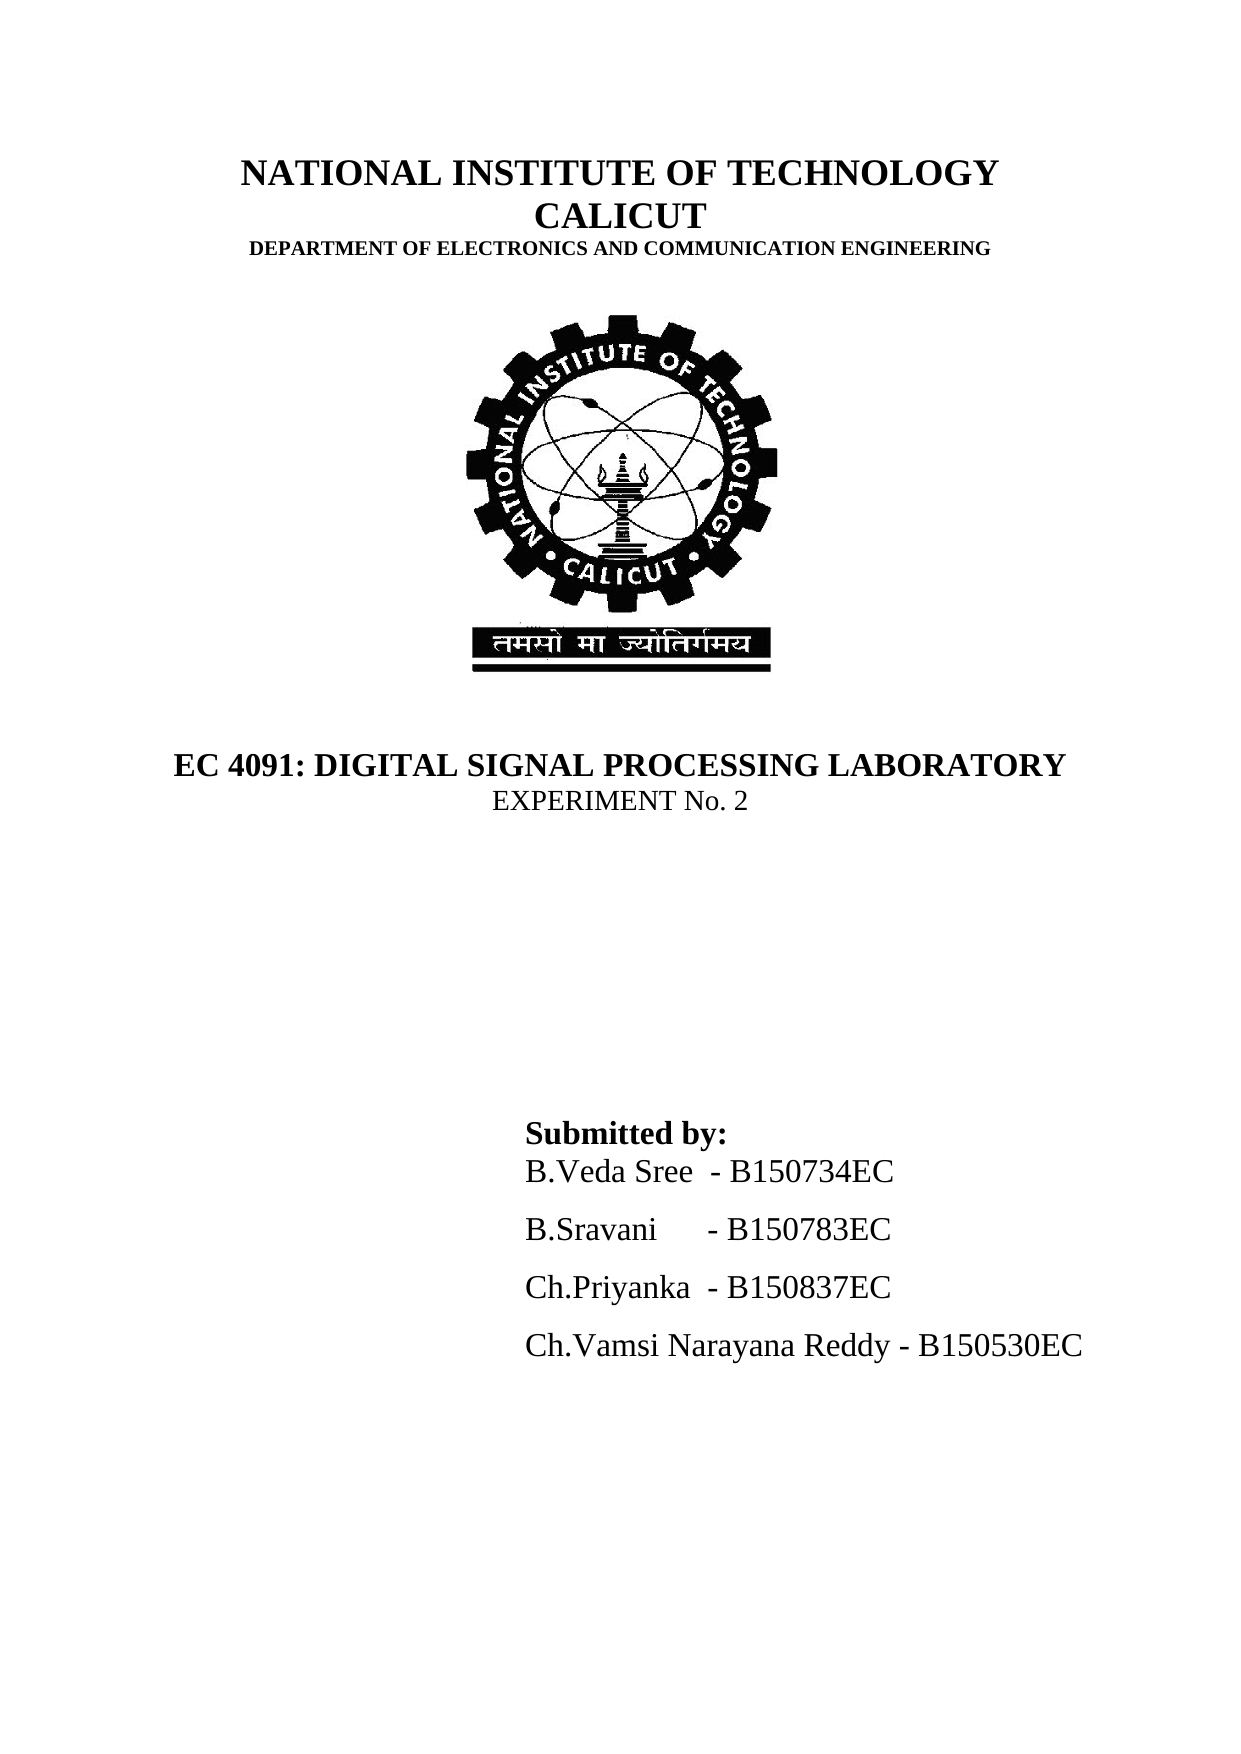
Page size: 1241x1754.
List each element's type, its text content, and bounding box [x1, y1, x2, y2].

text Ch.Vamsi Narayana Reddy - B150530EC [150, 1326, 1090, 1364]
text EC 4091: DIGITAL SIGNAL PROCESSING LABORATORY [150, 745, 1090, 783]
picture [441, 284, 799, 697]
text DEPARTMENT OF ELECTRONICS AND COMMUNICATION ENGINEERING [150, 236, 1090, 260]
text Ch.Priyanka - B150837EC [150, 1268, 1090, 1306]
text EXPERIMENT No. 2 [150, 783, 1090, 817]
text B.Sravani - B150783EC [150, 1209, 1090, 1248]
text B.Veda Sree - B150734EC [150, 1152, 1090, 1190]
text Submitted by: [150, 1113, 1090, 1152]
text NATIONAL INSTITUTE OF TECHNOLOGY CALICUT [150, 150, 1090, 236]
